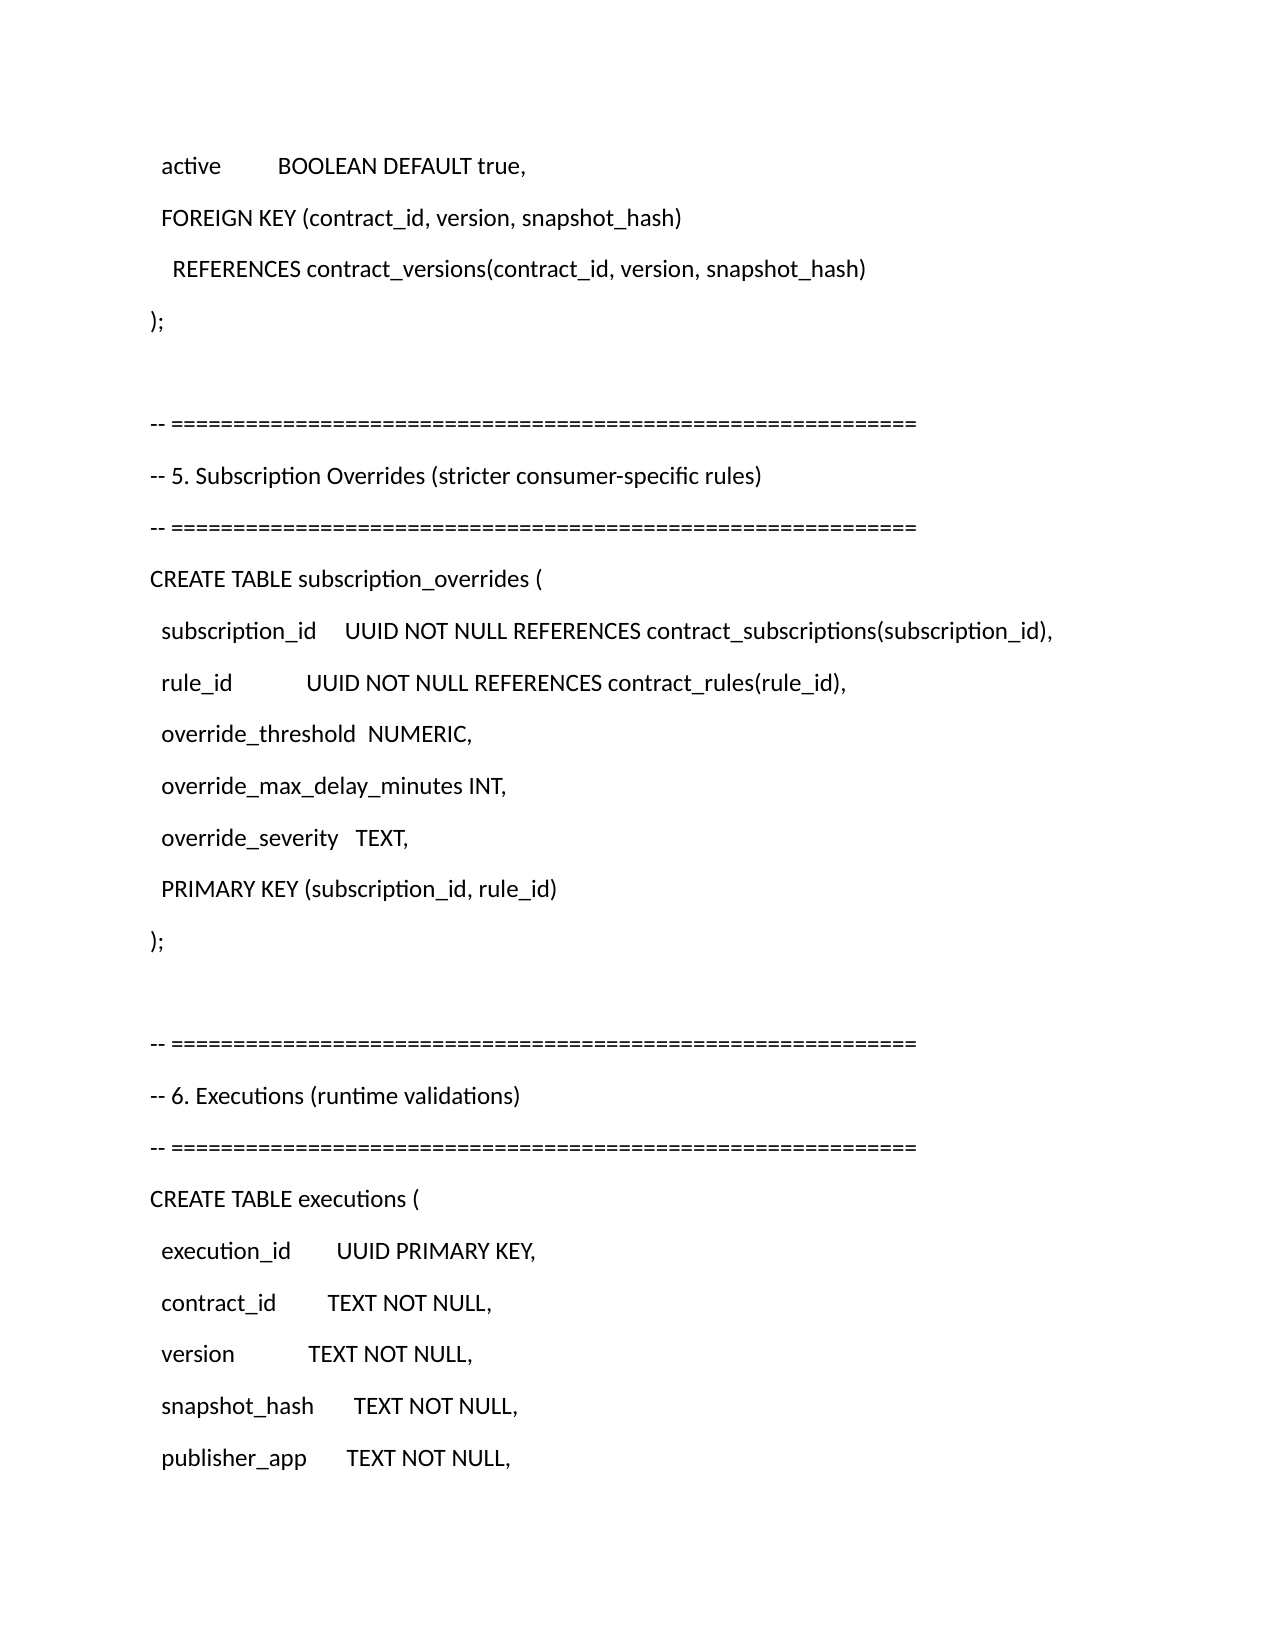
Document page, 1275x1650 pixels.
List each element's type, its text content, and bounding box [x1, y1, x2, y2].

text -- 5. Subscription Overrides (stricter consumer-specific rules) [150, 460, 1125, 491]
text subscription_id UUID NOT NULL REFERENCES contract_subscriptions(subscription_id), [150, 615, 1125, 646]
text FOREIGN KEY (contract_id, version, snapshot_hash) [150, 202, 1125, 232]
text -- ============================================================ [150, 512, 1125, 542]
text execution_id UUID PRIMARY KEY, [150, 1235, 1125, 1266]
text override_max_delay_minutes INT, [150, 770, 1125, 801]
text CREATE TABLE executions ( [150, 1183, 1125, 1214]
text active BOOLEAN DEFAULT true, [150, 150, 1125, 181]
text -- ============================================================ [150, 408, 1125, 439]
text contract_id TEXT NOT NULL, [150, 1287, 1125, 1317]
text override_severity TEXT, [150, 822, 1125, 852]
text -- ============================================================ [150, 1028, 1125, 1059]
text version TEXT NOT NULL, [150, 1338, 1125, 1369]
text CREATE TABLE subscription_overrides ( [150, 563, 1125, 594]
text override_threshold NUMERIC, [150, 718, 1125, 749]
text PRIMARY KEY (subscription_id, rule_id) [150, 873, 1125, 904]
text ); [150, 305, 1125, 336]
text REFERENCES contract_versions(contract_id, version, snapshot_hash) [150, 253, 1125, 284]
text -- ============================================================ [150, 1132, 1125, 1162]
text ); [150, 925, 1125, 956]
text rule_id UUID NOT NULL REFERENCES contract_rules(rule_id), [150, 667, 1125, 697]
text snapshot_hash TEXT NOT NULL, [150, 1390, 1125, 1421]
text -- 6. Executions (runtime validations) [150, 1080, 1125, 1111]
text publisher_app TEXT NOT NULL, [150, 1442, 1125, 1472]
